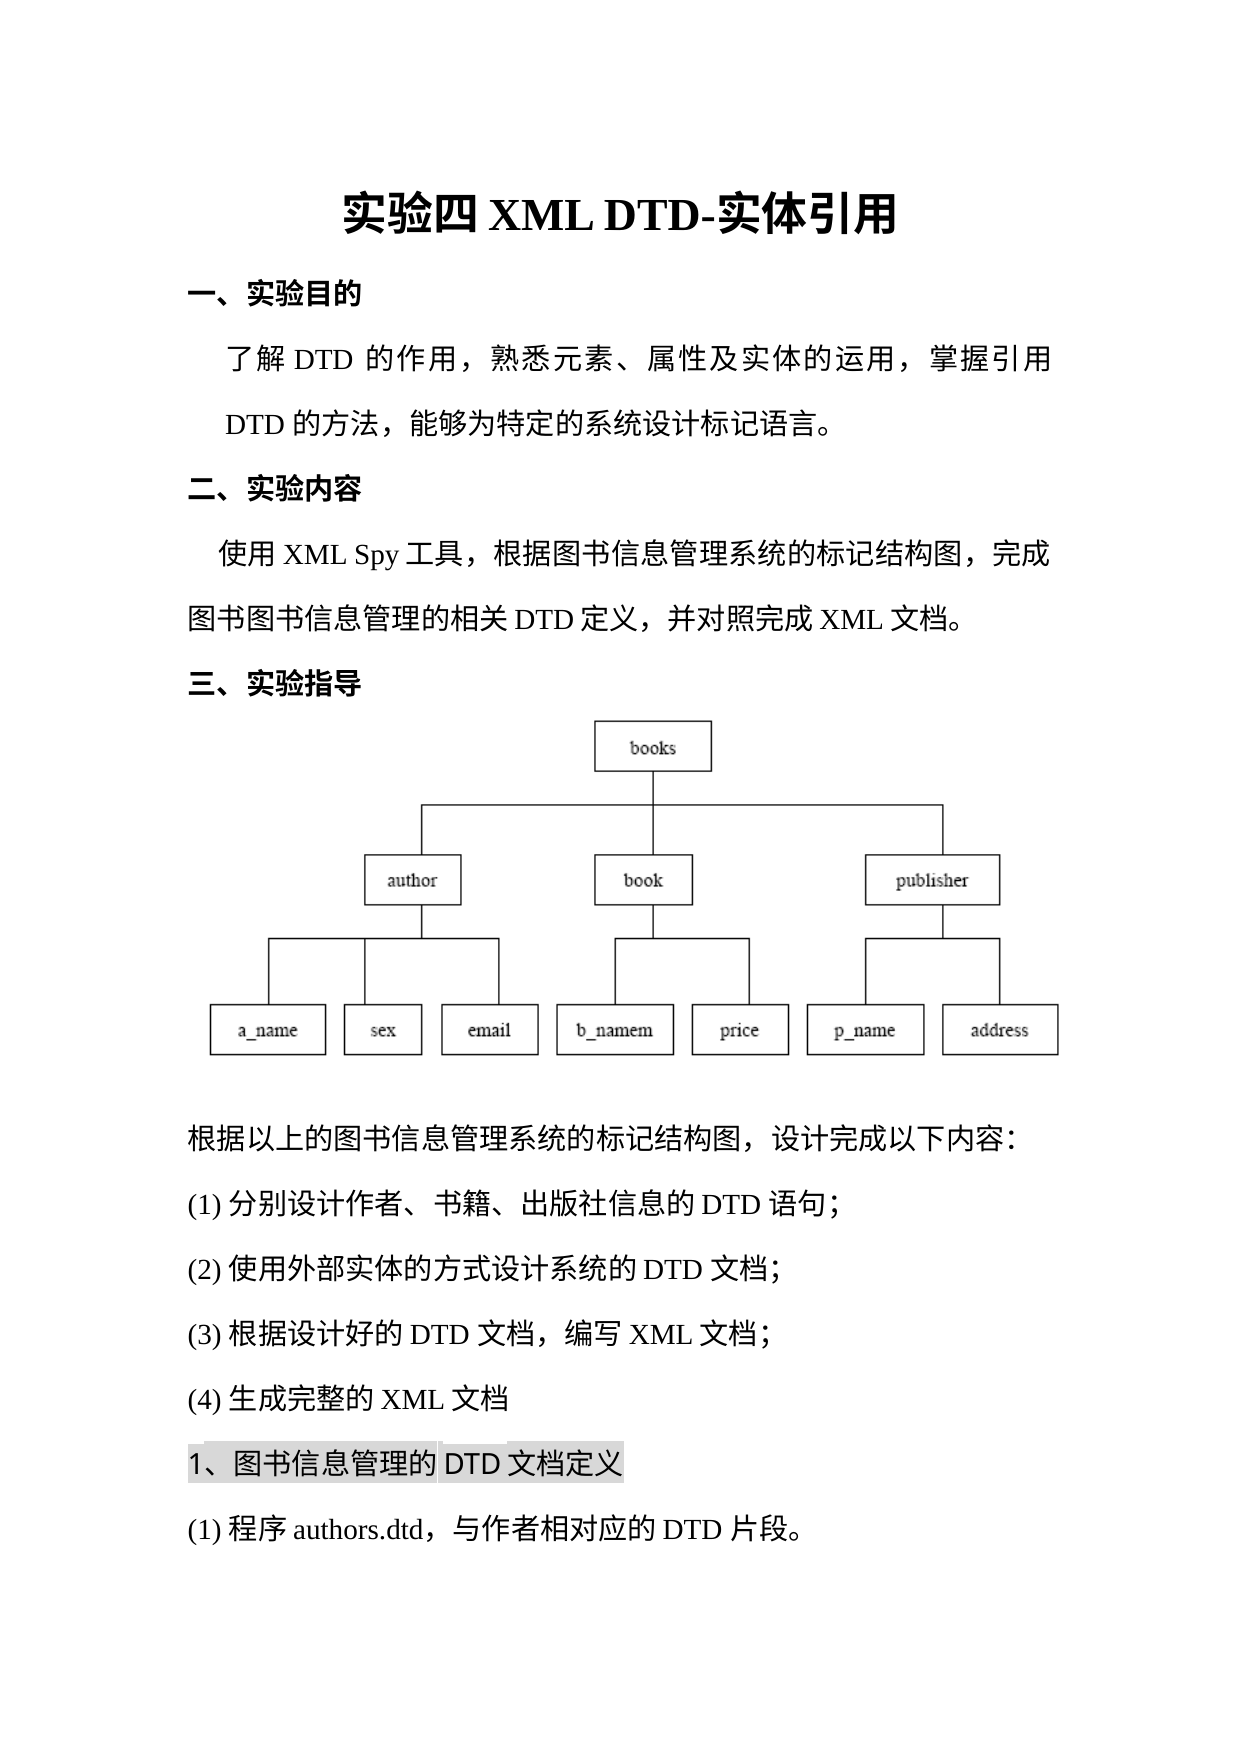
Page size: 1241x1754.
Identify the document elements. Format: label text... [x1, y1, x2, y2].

picture [187, 714, 1074, 1073]
text 使用XML Spy工具，根据图书信息管理系统的标记结构图，完成图书图书信息管理的相关DTD定义，并对照完成XML文档。 [187, 519, 1053, 649]
text (2) 使用外部实体的方式设计系统的DTD 文档； [187, 1234, 1053, 1299]
text 1、图书信息管理的DTD文档定义 [187, 1429, 1053, 1494]
list 实验指导 [187, 649, 1053, 714]
text 实验四XML DTD-实体引用 [187, 162, 1053, 259]
text (4) 生成完整的XML 文档 [187, 1364, 1053, 1429]
text (1) 程序authors.dtd，与作者相对应的DTD 片段。 [187, 1494, 1053, 1559]
text 了解DTD 的作用，熟悉元素、属性及实体的运用，掌握引用DTD 的方法，能够为特定的系统设计标记语言。 [225, 324, 1053, 454]
text 一、实验目的 [187, 259, 1053, 324]
text (3) 根据设计好的DTD 文档，编写XML 文档； [187, 1299, 1053, 1364]
text (1) 分别设计作者、书籍、出版社信息的DTD 语句； [187, 1169, 1053, 1234]
text 二、实验内容 [187, 454, 1053, 519]
text 根据以上的图书信息管理系统的标记结构图，设计完成以下内容： [187, 1104, 1053, 1169]
